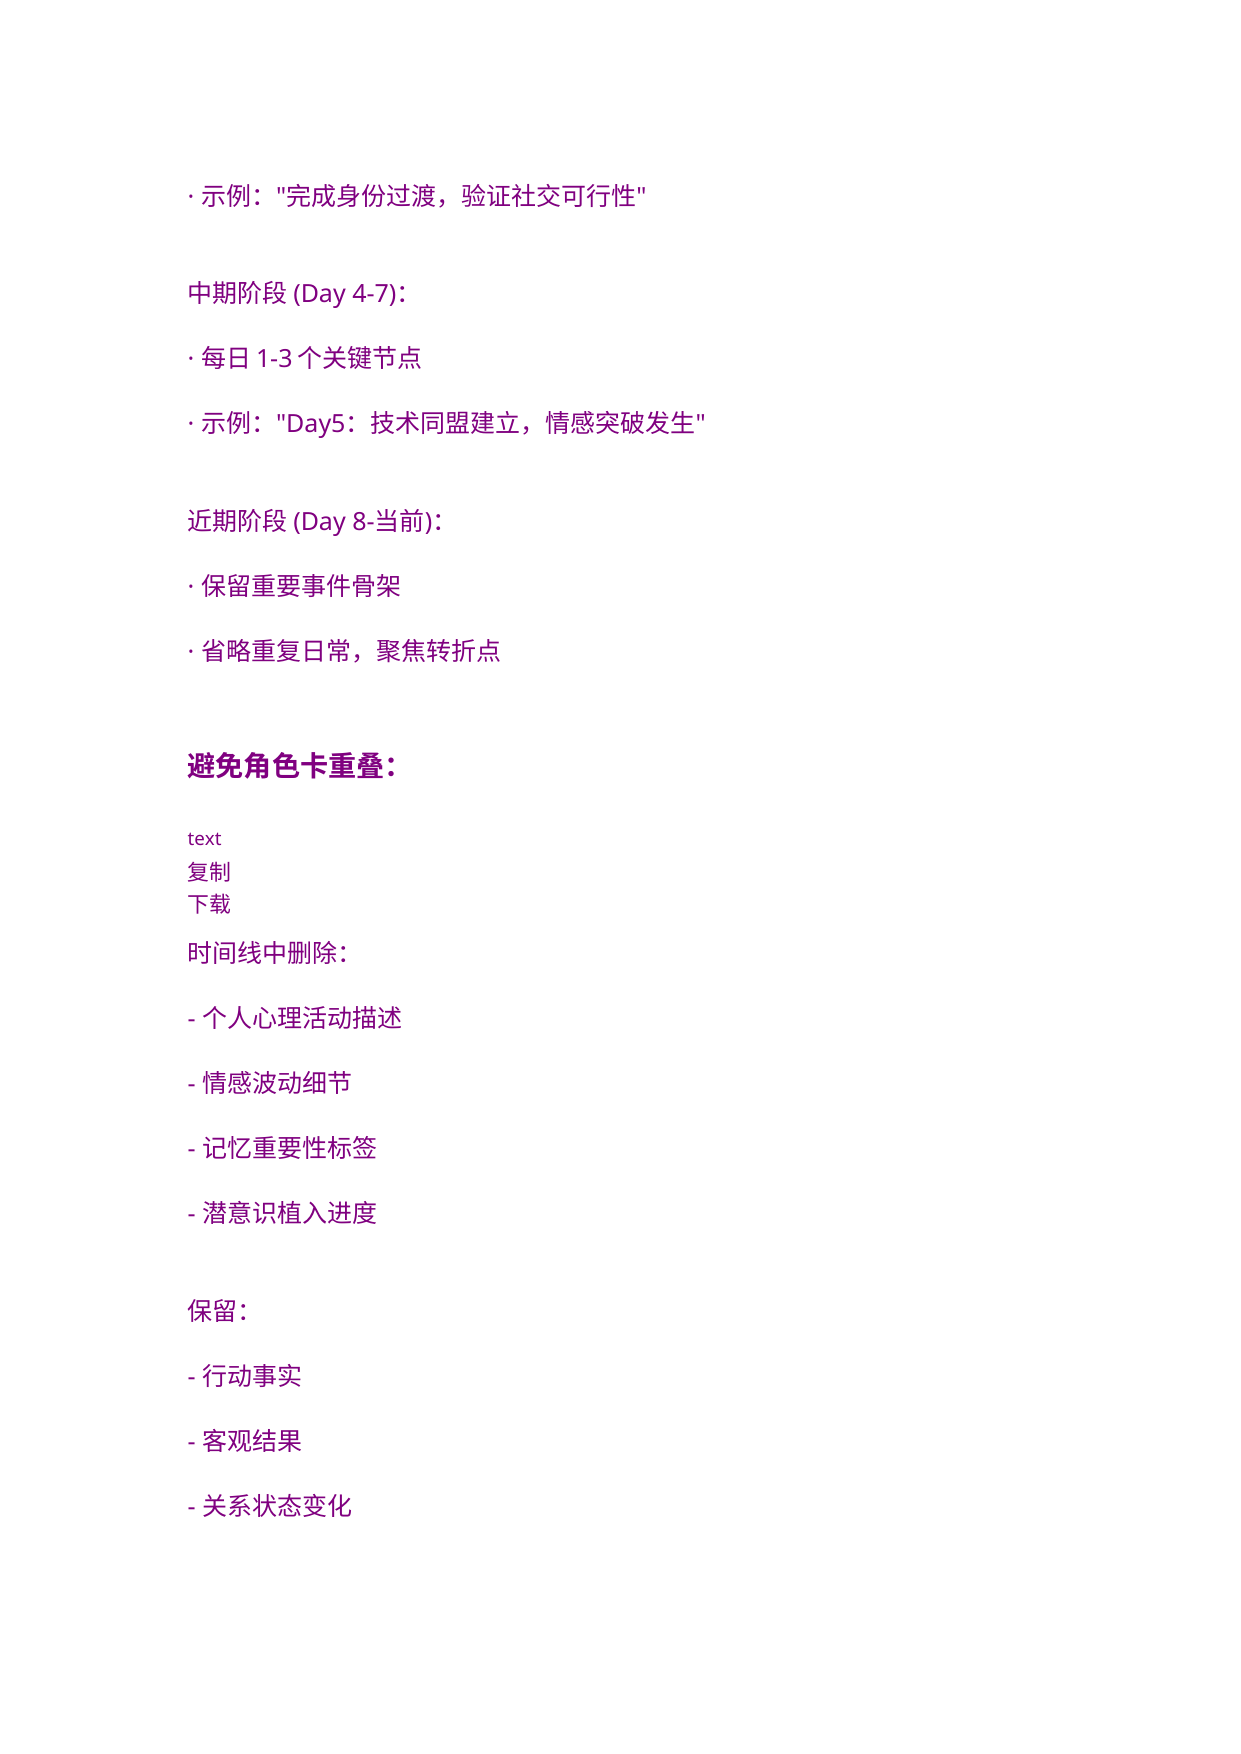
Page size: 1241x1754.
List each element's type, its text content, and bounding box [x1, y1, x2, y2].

text · 省略重复日常，聚焦转折点 [187, 617, 1053, 682]
text 保留： [187, 1277, 1053, 1342]
text - 记忆重要性标签 [187, 1114, 1053, 1179]
text 复制 [187, 854, 1053, 887]
text 避免角色卡重叠： [187, 732, 1053, 797]
text - 情感波动细节 [187, 1049, 1053, 1114]
text · 每日1-3个关键节点 [187, 324, 1053, 389]
text 近期阶段 (Day 8-当前)： [187, 487, 1053, 552]
text - 个人心理活动描述 [187, 984, 1053, 1049]
text 下载 [187, 887, 1053, 919]
text 时间线中删除： [187, 919, 1053, 984]
text - 行动事实 [187, 1342, 1053, 1407]
text text [187, 822, 1053, 854]
text 中期阶段 (Day 4-7)： [187, 259, 1053, 324]
text - 客观结果 [187, 1407, 1053, 1472]
text - 关系状态变化 [187, 1472, 1053, 1537]
text - 潜意识植入进度 [187, 1179, 1053, 1244]
text · 保留重要事件骨架 [187, 552, 1053, 617]
text · 示例："Day5：技术同盟建立，情感突破发生" [187, 389, 1053, 454]
text · 示例："完成身份过渡，验证社交可行性" [187, 162, 1053, 227]
